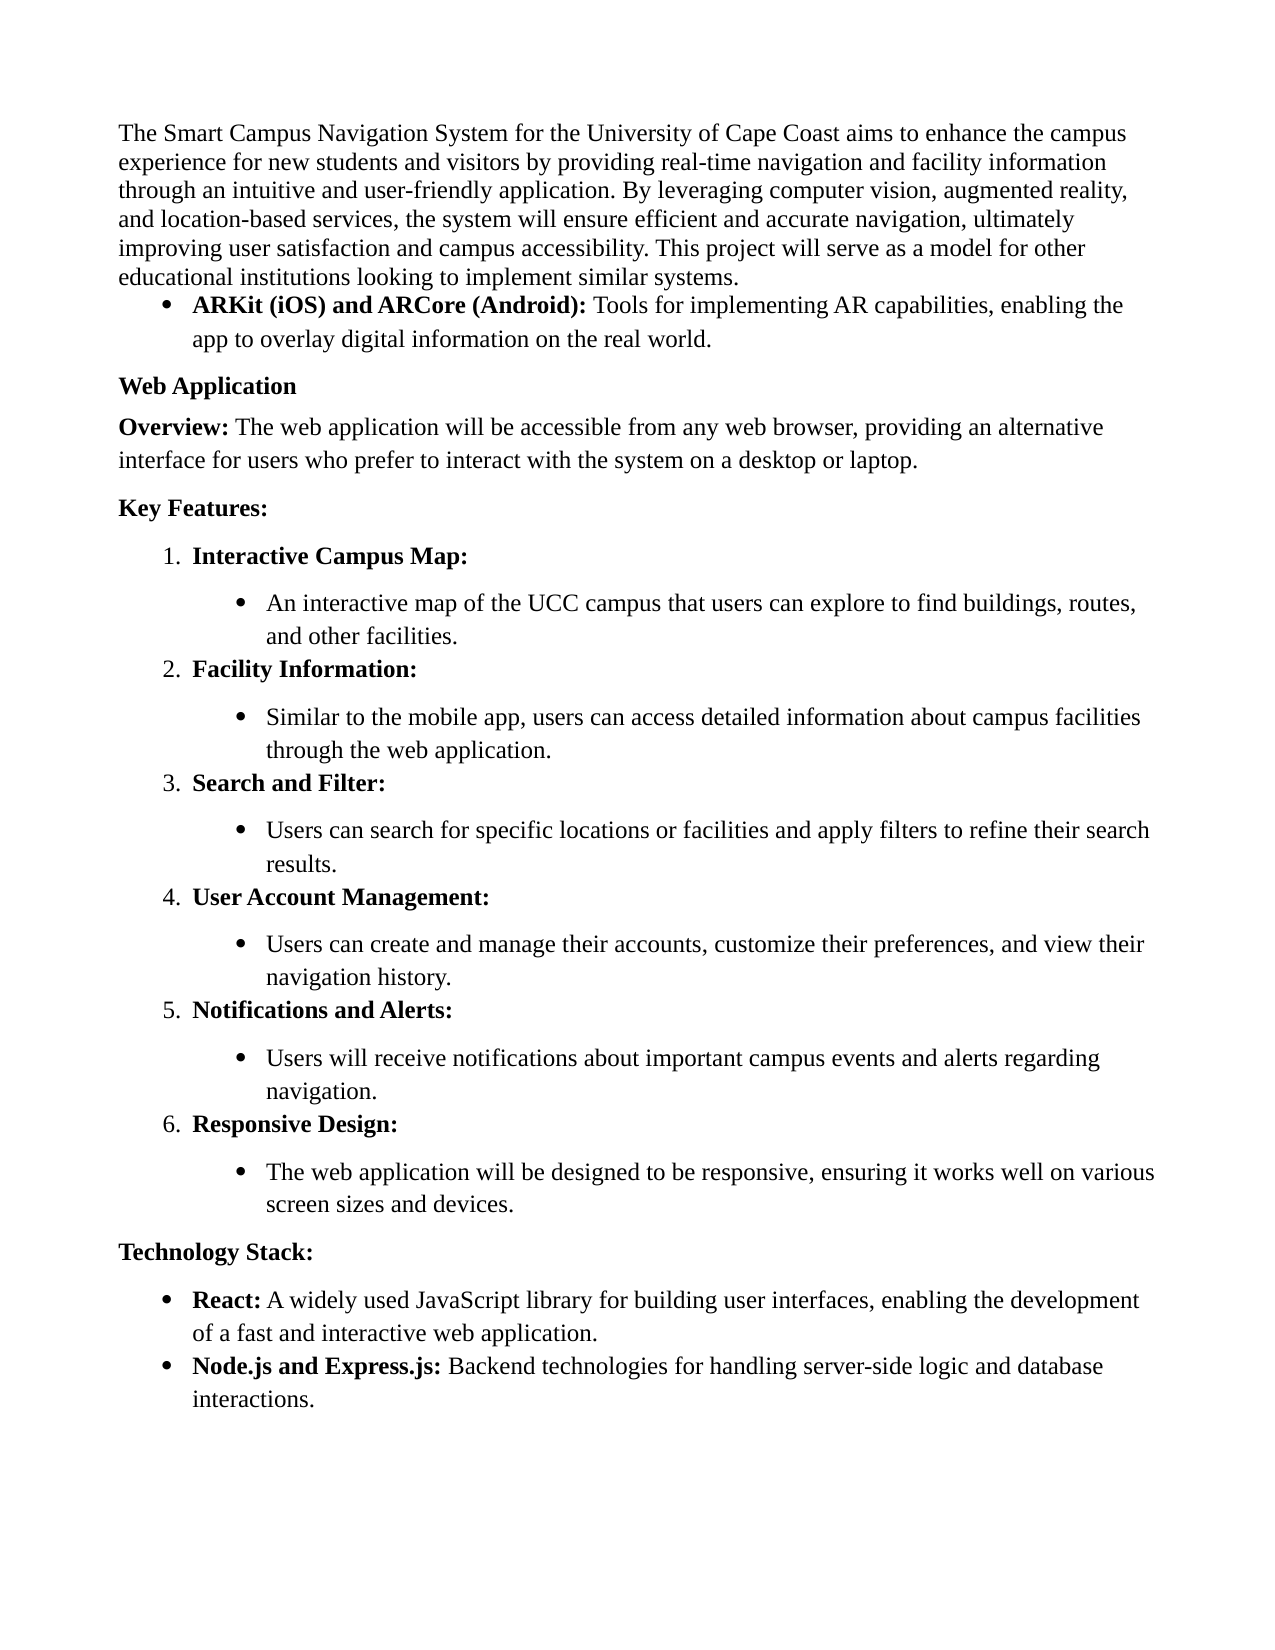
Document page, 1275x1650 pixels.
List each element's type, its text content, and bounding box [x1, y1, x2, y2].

list Facility Information: [162, 654, 1157, 683]
text Technology Stack: [118, 1237, 1157, 1266]
subtitle Web Application [118, 371, 1157, 400]
text The Smart Campus Navigation System for the University of Cape Coast aims to enhance the campus experience for new students and visitors by providing real-time navigation and facility information through an intuitive and user-friendly application. By leveraging computer vision, augmented reality, and location-based services, the system will ensure efficient and accurate navigation, ultimately improving user satisfaction and campus accessibility. This project will serve as a model for other educational institutions looking to implement similar systems. [118, 118, 1157, 291]
list An interactive map of the UCC campus that users can explore to find buildings, routes, and other facilities. [236, 588, 1157, 650]
list Interactive Campus Map: [162, 541, 1157, 569]
list User Account Management: [162, 882, 1157, 910]
list The web application will be designed to be responsive, ensuring it works well on various screen sizes and devices. [236, 1157, 1157, 1218]
list Users will receive notifications about important campus events and alerts regarding navigation. [236, 1043, 1157, 1105]
list ARKit (iOS) and ARCore (Android): Tools for implementing AR capabilities, enabling the app to overlay digital information on the real world. [162, 291, 1157, 352]
text Key Features: [118, 493, 1157, 522]
list Users can search for specific locations or facilities and apply filters to refine their search results. [236, 816, 1157, 877]
text Overview: The web application will be accessible from any web browser, providing an alternative interface for users who prefer to interact with the system on a desktop or laptop. [118, 412, 1157, 474]
list Notifications and Alerts: [162, 995, 1157, 1024]
list Node.js and Express.js: Backend technologies for handling server-side logic and database interactions. [162, 1351, 1157, 1413]
list React: A widely used JavaScript library for building user interfaces, enabling the development of a fast and interactive web application. [162, 1285, 1157, 1347]
list Users can create and manage their accounts, customize their preferences, and view their navigation history. [236, 929, 1157, 991]
list Similar to the mobile app, users can access detailed information about campus facilities through the web application. [236, 702, 1157, 764]
list Search and Filter: [162, 768, 1157, 797]
list Responsive Design: [162, 1109, 1157, 1138]
